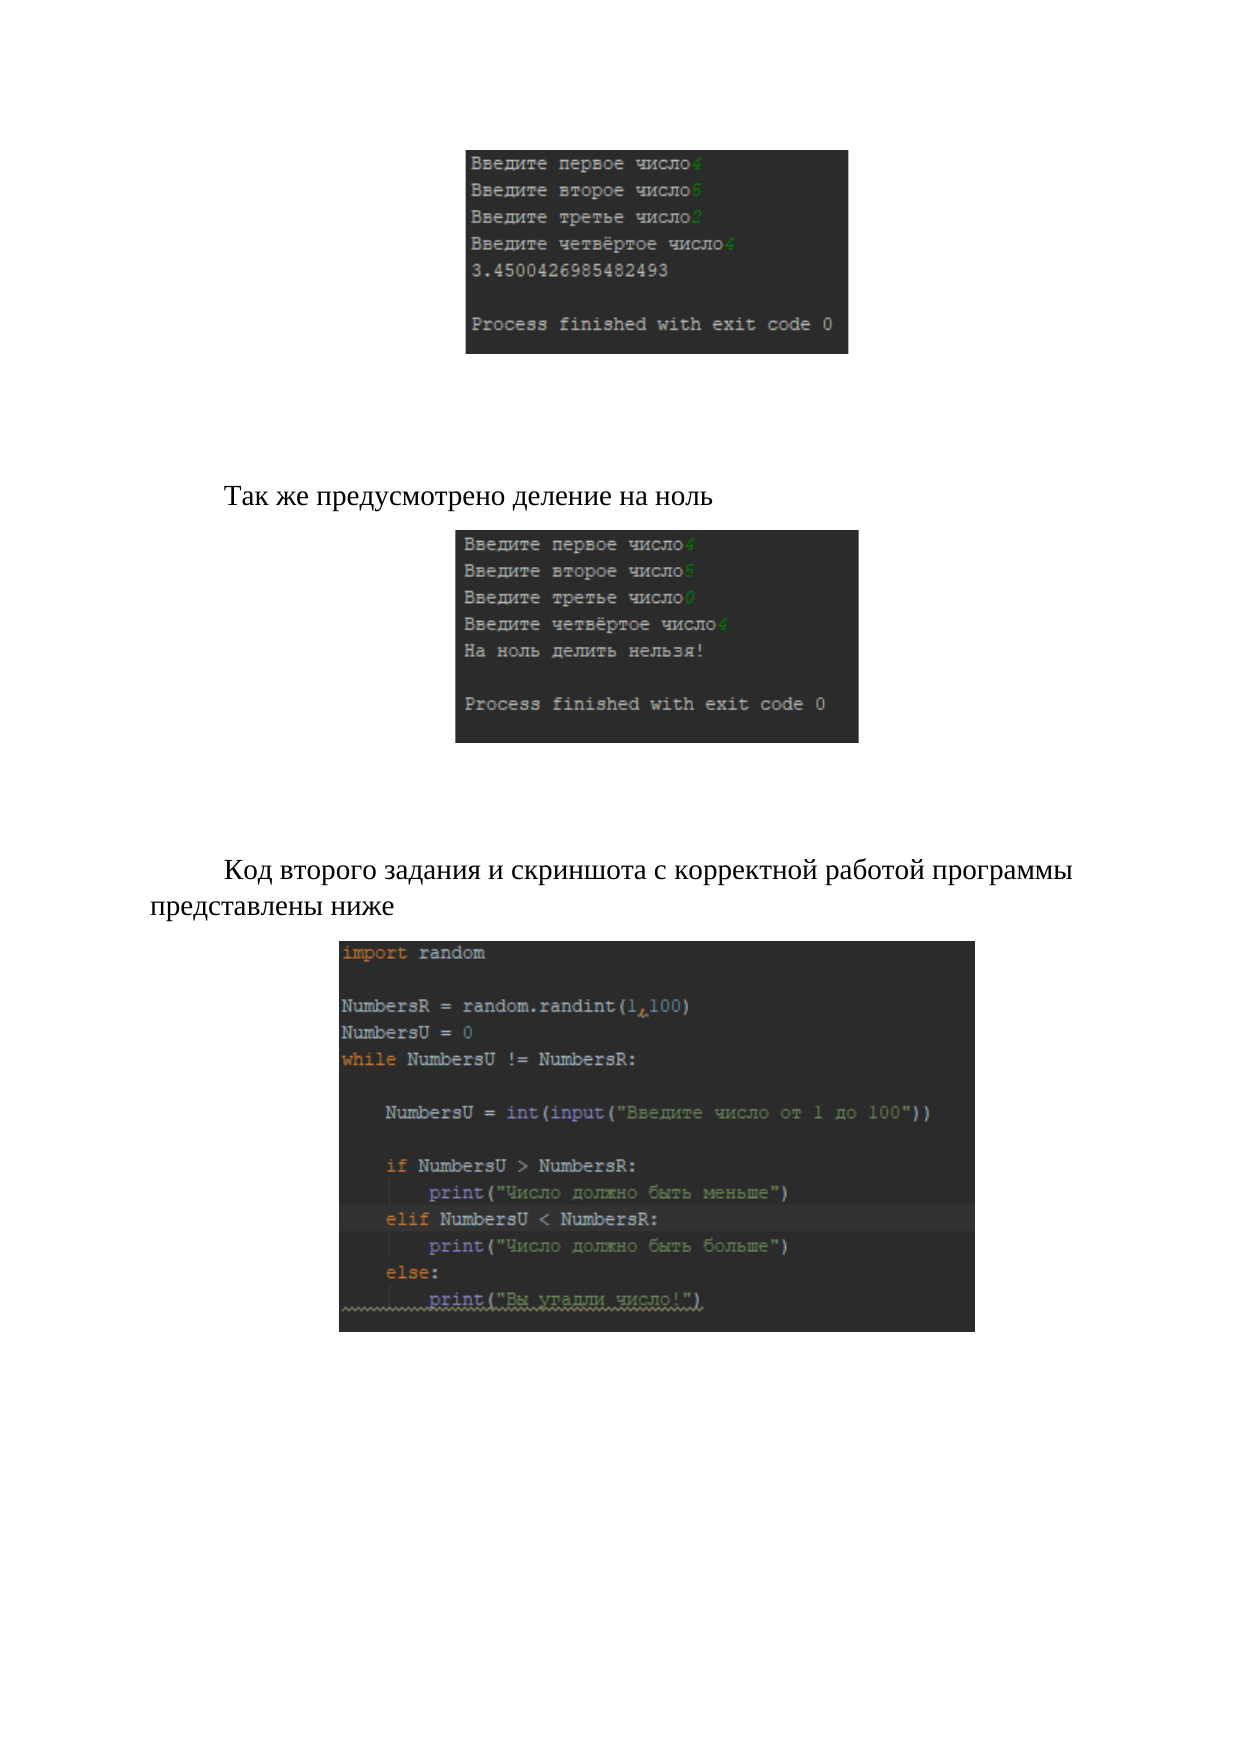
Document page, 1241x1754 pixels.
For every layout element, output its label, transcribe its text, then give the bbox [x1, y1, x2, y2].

text Код второго задания и скриншота с корректной работой программы представлены ниже [150, 852, 1090, 922]
text Так же предусмотрено деление на ноль [150, 478, 1090, 511]
